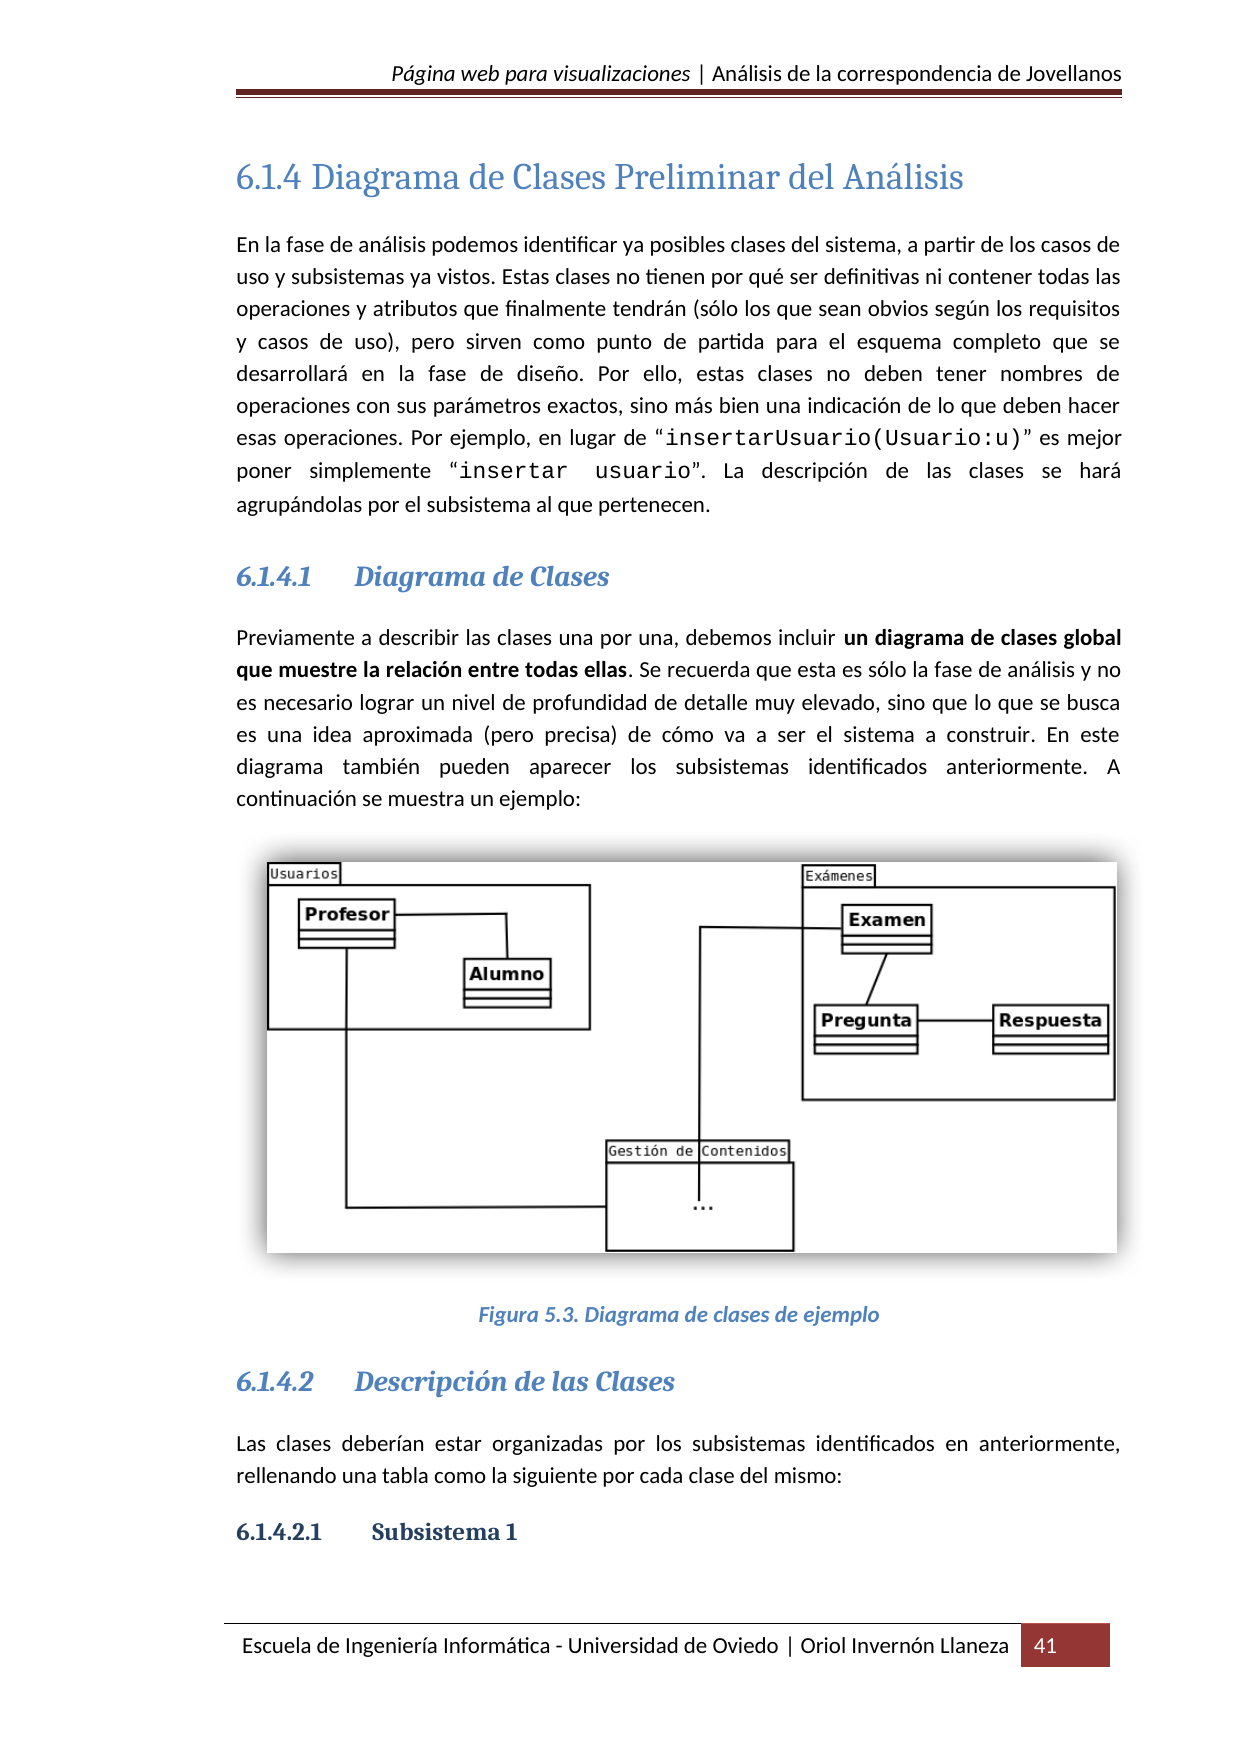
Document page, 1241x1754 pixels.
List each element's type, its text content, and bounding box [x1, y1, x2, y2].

subtitle Subsistema 1 [236, 1518, 1122, 1547]
text Previamente a describir las clases una por una, debemos incluir un diagrama de clases global que muestre la relación entre todas ellas. Se recuerda que esta es sólo la fase de análisis y no es necesario lograr un nivel de profundidad de detalle muy elevado, sino que lo que se busca es una idea aproximada (pero precisa) de cómo va a ser el sistema a construir. En este diagrama también pueden aparecer los subsistemas identificados anteriormente. A continuación se muestra un ejemplo: [236, 623, 1122, 812]
subtitle Diagrama de Clases Preliminar del Análisis [236, 156, 1122, 199]
picture [267, 862, 1117, 1253]
subtitle Descripción de las Clases [236, 1365, 1122, 1399]
text Las clases deberían estar organizadas por los subsistemas identificados en anteriormente, rellenando una tabla como la siguiente por cada clase del mismo: [236, 1429, 1122, 1489]
text Figura 5.3. Diagrama de clases de ejemplo [236, 1300, 1122, 1328]
subtitle Diagrama de Clases [236, 560, 1122, 593]
text En la fase de análisis podemos identificar ya posibles clases del sistema, a partir de los casos de uso y subsistemas ya vistos. Estas clases no tienen por qué ser definitivas ni contener todas las operaciones y atributos que finalmente tendrán (sólo los que sean obvios según los requisitos y casos de uso), pero sirven como punto de partida para el esquema completo que se desarrollará en la fase de diseño. Por ello, estas clases no deben tener nombres de operaciones con sus parámetros exactos, sino más bien una indicación de lo que deben hacer esas operaciones. Por ejemplo, en lugar de “insertarUsuario(Usuario:u)” es mejor poner simplemente “insertar usuario”. La descripción de las clases se hará agrupándolas por el subsistema al que pertenecen. [236, 230, 1122, 518]
